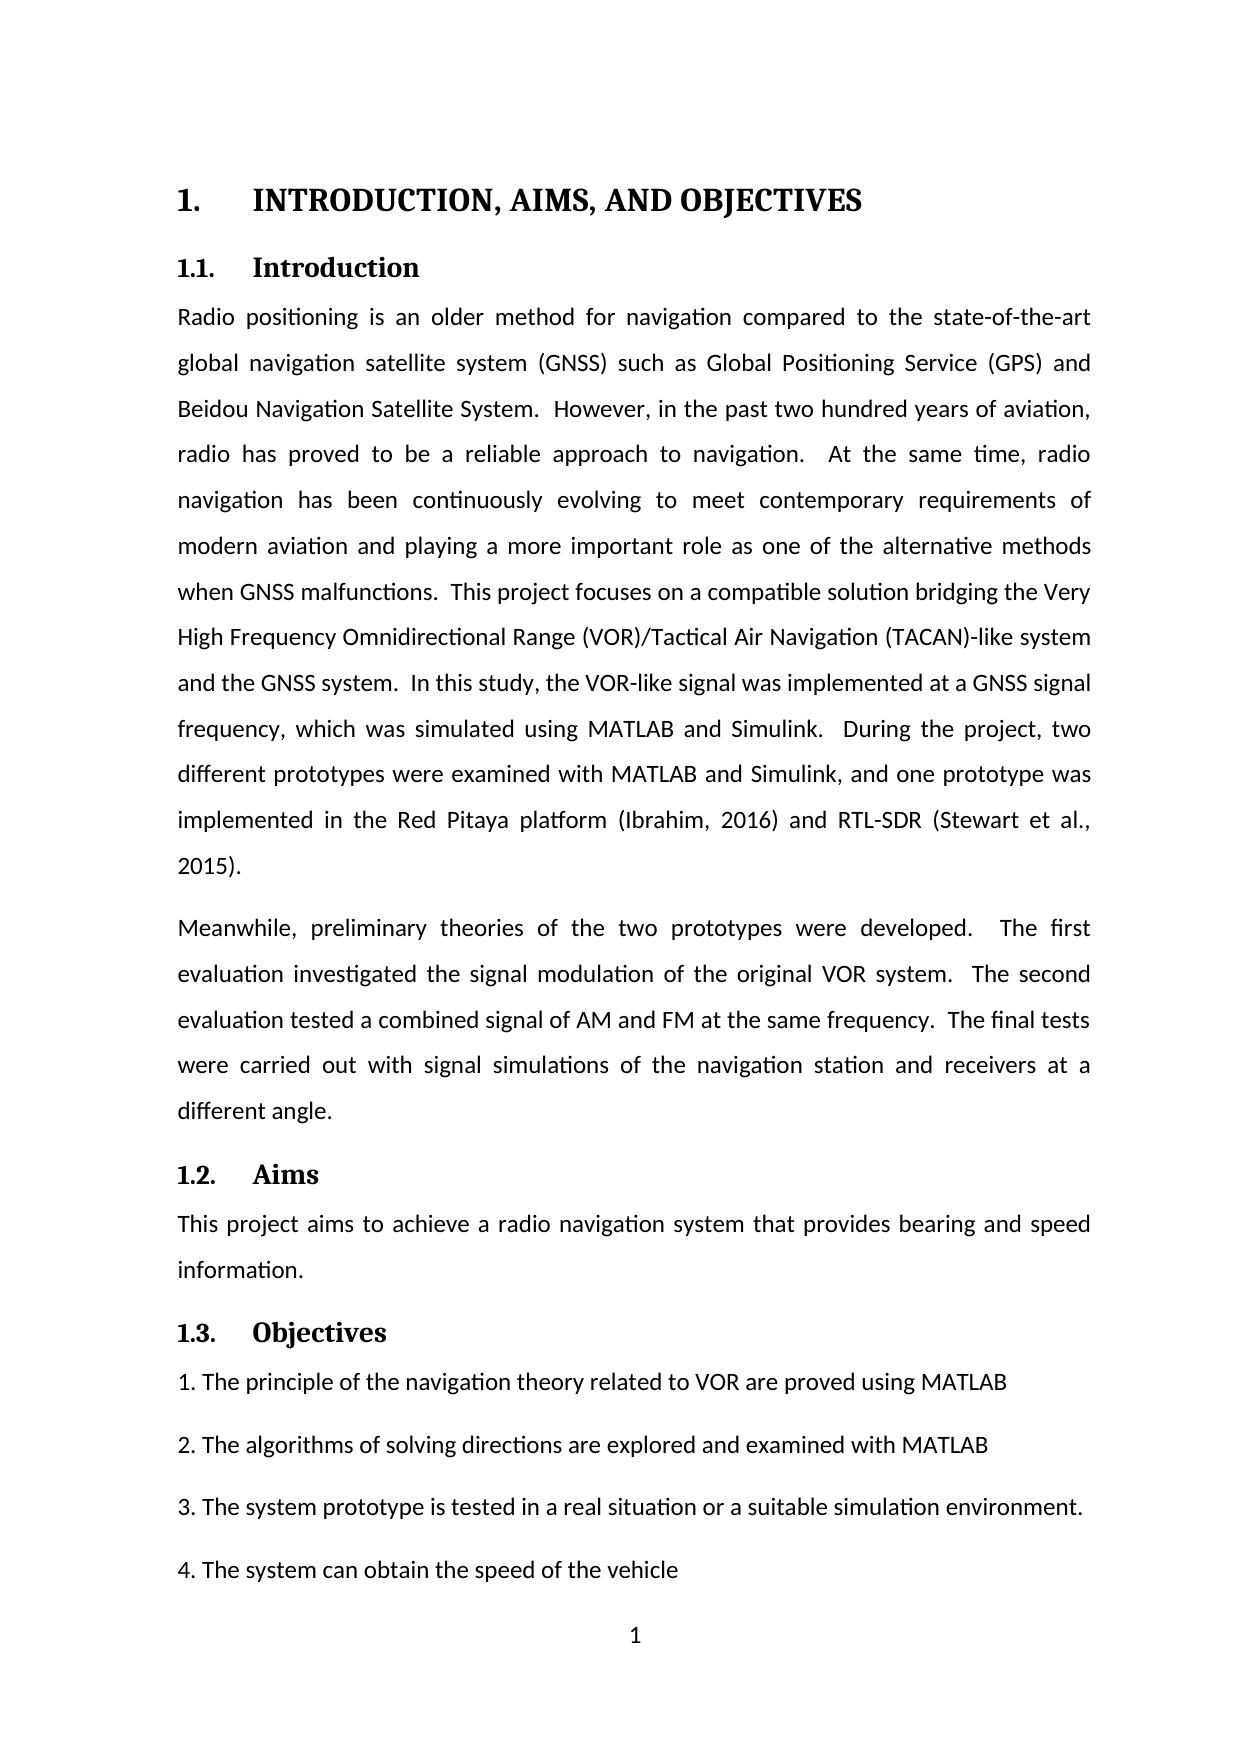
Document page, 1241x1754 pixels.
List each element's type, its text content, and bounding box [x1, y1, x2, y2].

text 2. The algorithms of solving directions are explored and examined with MATLAB [177, 1429, 1092, 1459]
text 1. The principle of the navigation theory related to VOR are proved using MATLAB [177, 1367, 1092, 1397]
subtitle Aims [177, 1158, 1092, 1191]
subtitle Objectives [177, 1316, 1092, 1350]
text Radio positioning is an older method for navigation compared to the state-of-the-art global navigation satellite system (GNSS) such as Global Positioning Service (GPS) and Beidou Navigation Satellite System. However, in the past two hundred years of aviation, radio has proved to be a reliable approach to navigation. At the same time, radio navigation has been continuously evolving to meet contemporary requirements of modern aviation and playing a more important role as one of the alternative methods when GNSS malfunctions. This project focuses on a compatible solution bridging the Very High Frequency Omnidirectional Range (VOR)/Tactical Air Navigation (TACAN)-like system and the GNSS system. In this study, the VOR-like signal was implemented at a GNSS signal frequency, which was simulated using MATLAB and Simulink. During the project, two different prototypes were examined with MATLAB and Simulink, and one prototype was implemented in the Red Pitaya platform (Ibrahim, 2016) and RTL-SDR (Stewart et al., 2015). [177, 301, 1092, 881]
text 4. The system can obtain the speed of the vehicle [177, 1554, 1092, 1584]
subtitle Introduction, aims, and objectives [177, 181, 1092, 219]
subtitle Introduction [177, 251, 1092, 284]
text 3. The system prototype is tested in a real situation or a suitable simulation environment. [177, 1491, 1092, 1522]
text Meanwhile, preliminary theories of the two prototypes were developed. The first evaluation investigated the signal modulation of the original VOR system. The second evaluation tested a combined signal of AM and FM at the same frequency. The final tests were carried out with signal simulations of the navigation station and receivers at a different angle. [177, 912, 1092, 1126]
text This project aims to achieve a radio navigation system that provides bearing and speed information. [177, 1208, 1092, 1284]
